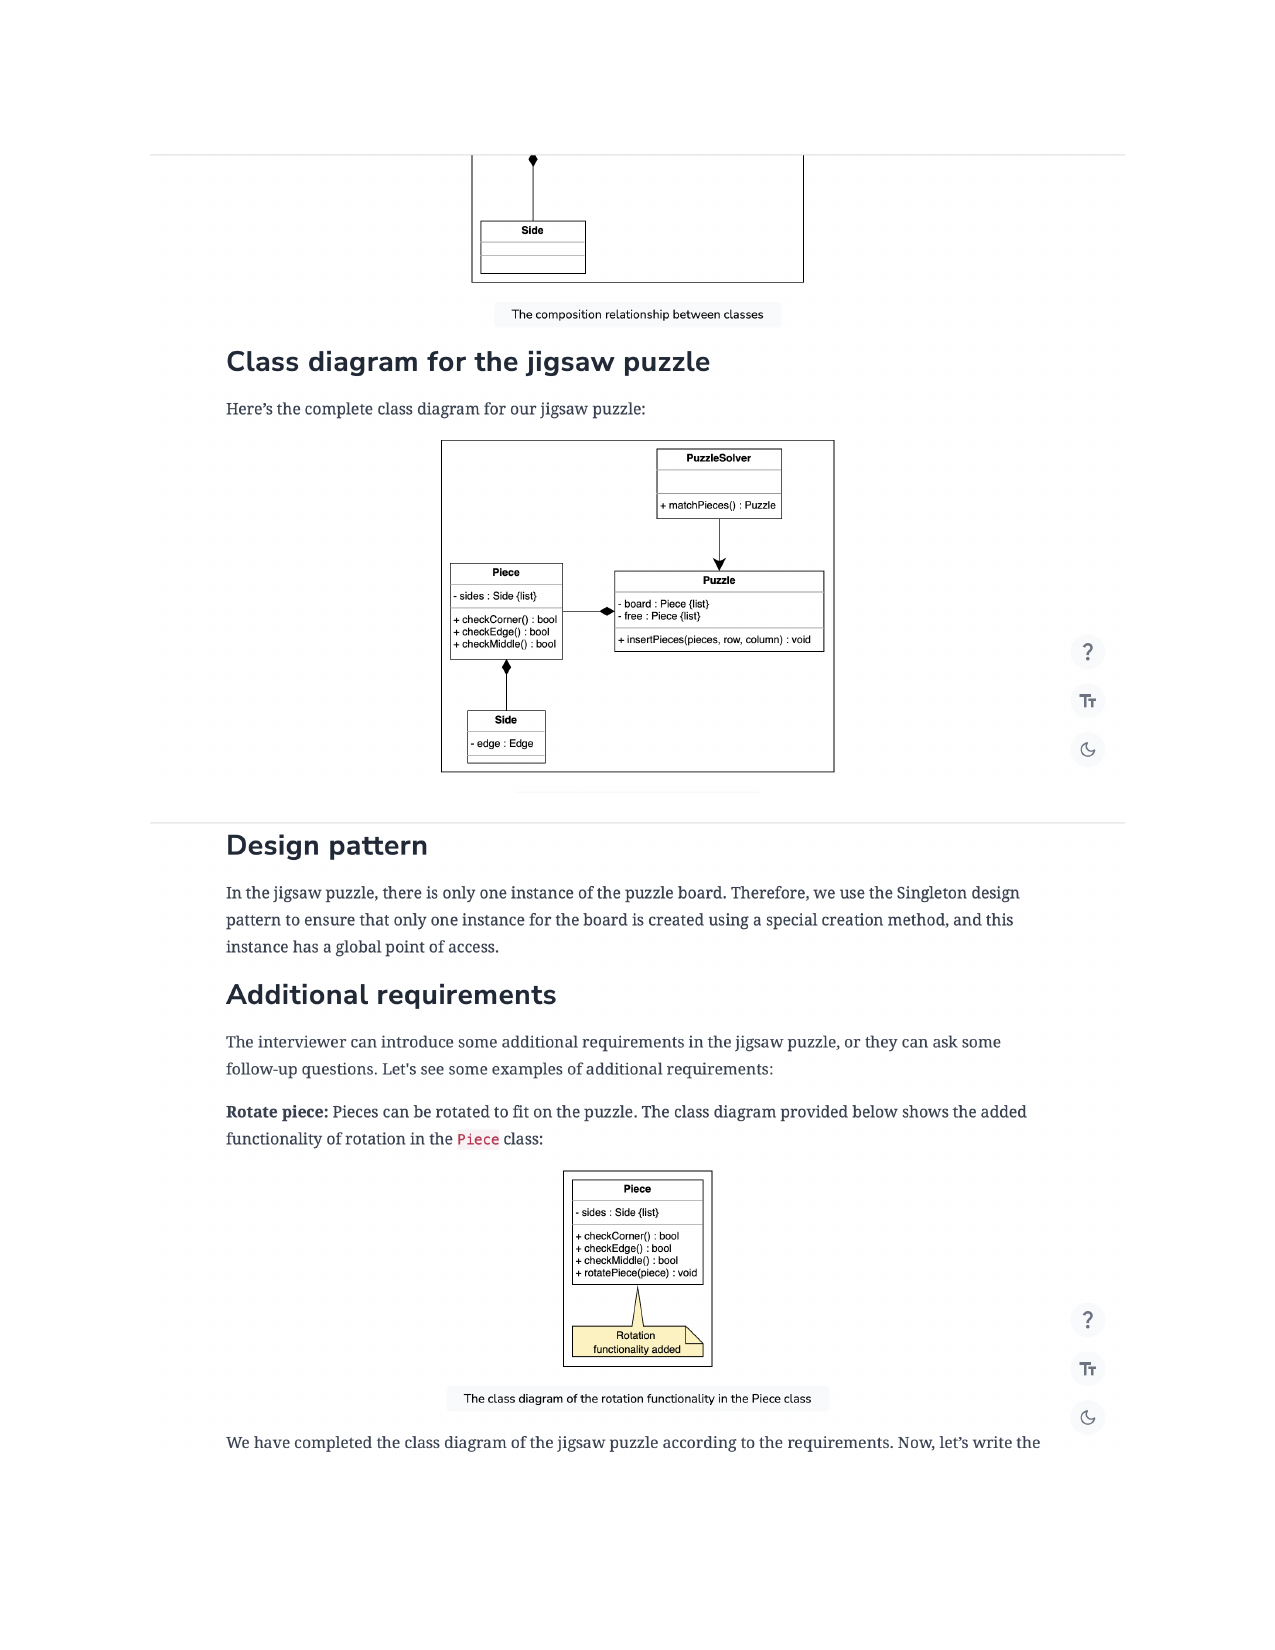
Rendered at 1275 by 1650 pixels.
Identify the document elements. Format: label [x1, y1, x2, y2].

picture [150, 150, 1125, 793]
picture [150, 818, 1125, 1461]
